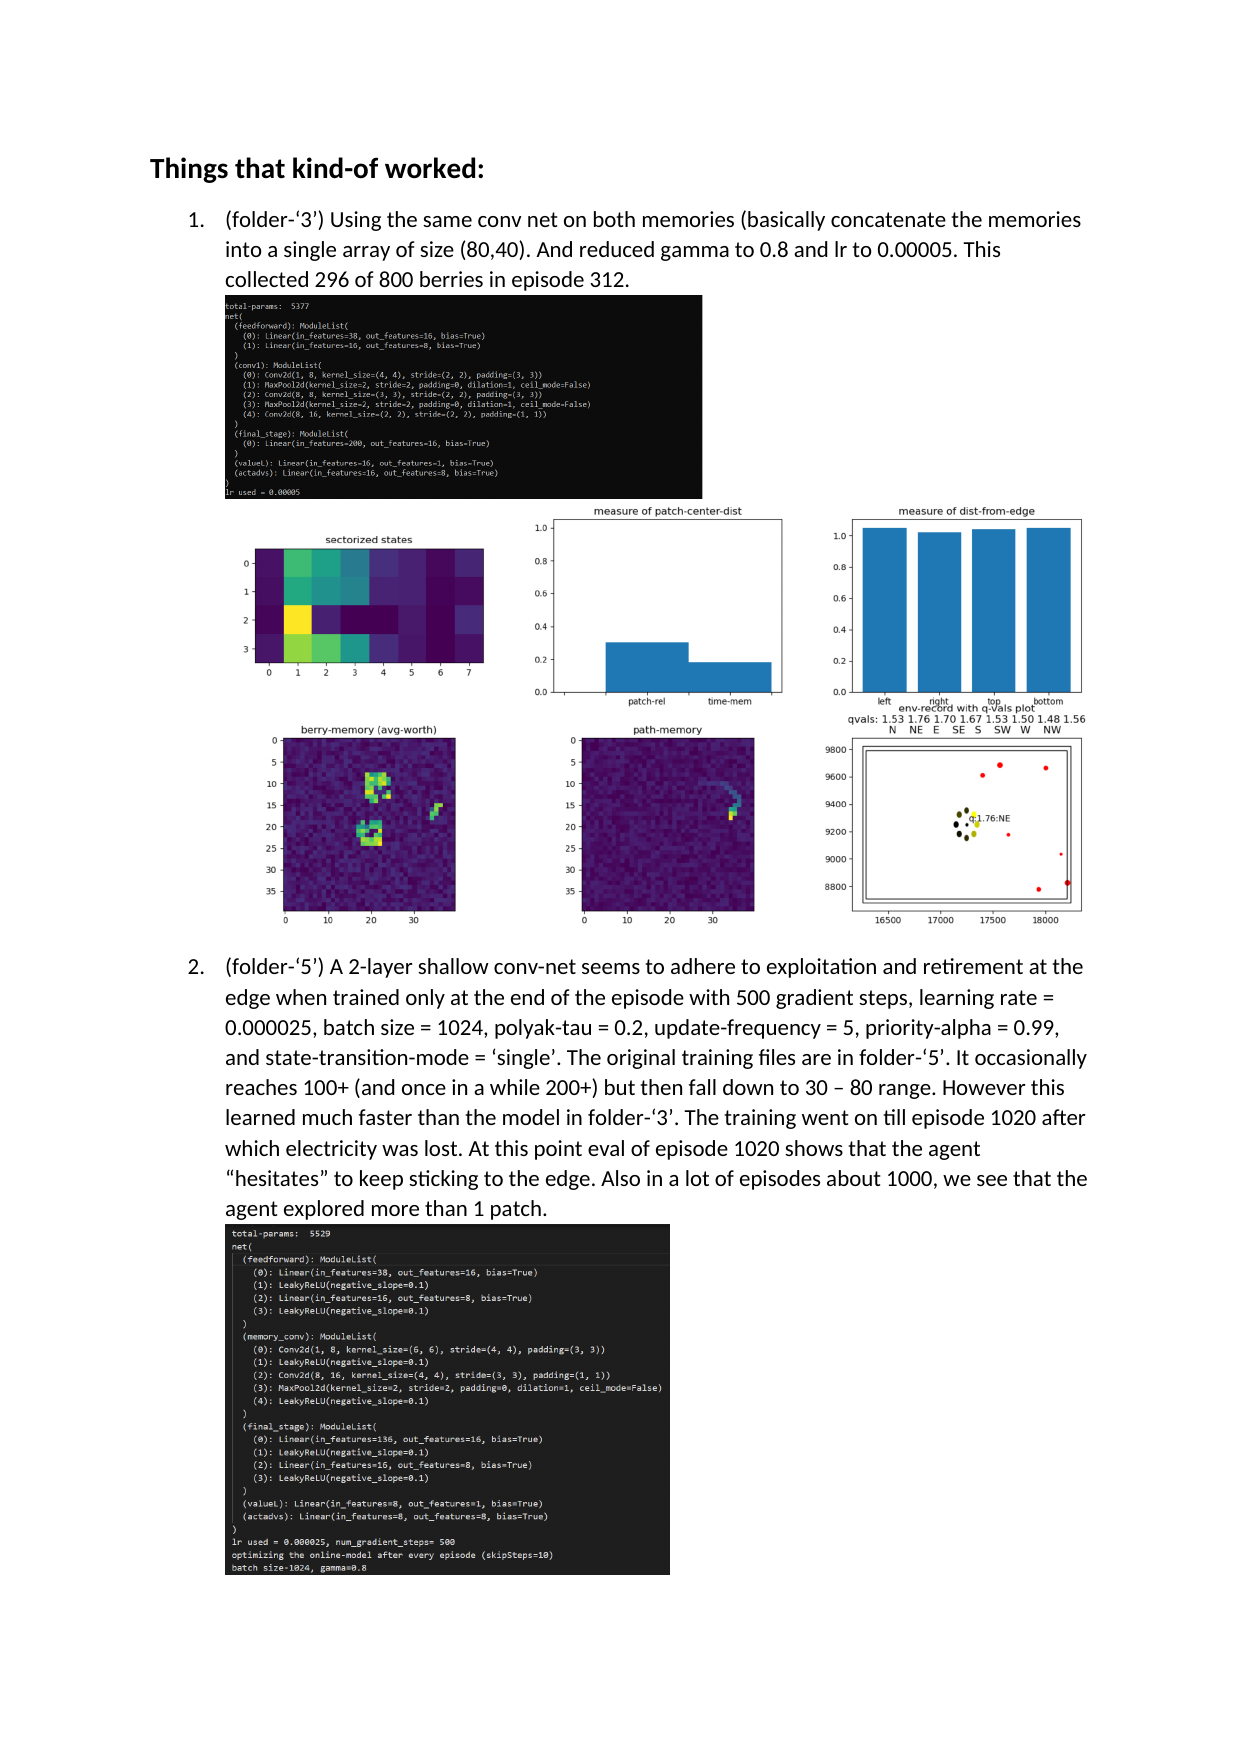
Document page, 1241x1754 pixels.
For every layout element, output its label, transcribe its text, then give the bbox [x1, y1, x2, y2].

list (folder-‘5’) A 2-layer shallow conv-net seems to adhere to exploitation and retirement at the edge when trained only at the end of the episode with 500 gradient steps, learning rate = 0.000025, batch size = 1024, polyak-tau = 0.2, update-frequency = 5, priority-alpha = 0.99, and state-transition-mode = ‘single’. The original training files are in folder-‘5’. It occasionally reaches 100+ (and once in a while 200+) but then fall down to 30 – 80 range. However this learned much faster than the model in folder-‘3’. The training went on till episode 1020 after which electricity was lost. At this point eval of episode 1020 shows that the agent “hesitates” to keep sticking to the edge. Also in a lot of episodes about 1000, we see that the agent explored more than 1 patch. [187, 952, 1090, 1222]
text Things that kind-of worked: [150, 150, 1090, 186]
list (folder-‘3’) Using the same conv net on both memories (basically concatenate the memories into a single array of size (80,40). And reduced gamma to 0.8 and lr to 0.00005. This collected 296 of 800 berries in episode 312. [187, 205, 1090, 293]
picture [225, 500, 1102, 951]
picture [225, 295, 703, 499]
picture [225, 1224, 670, 1575]
